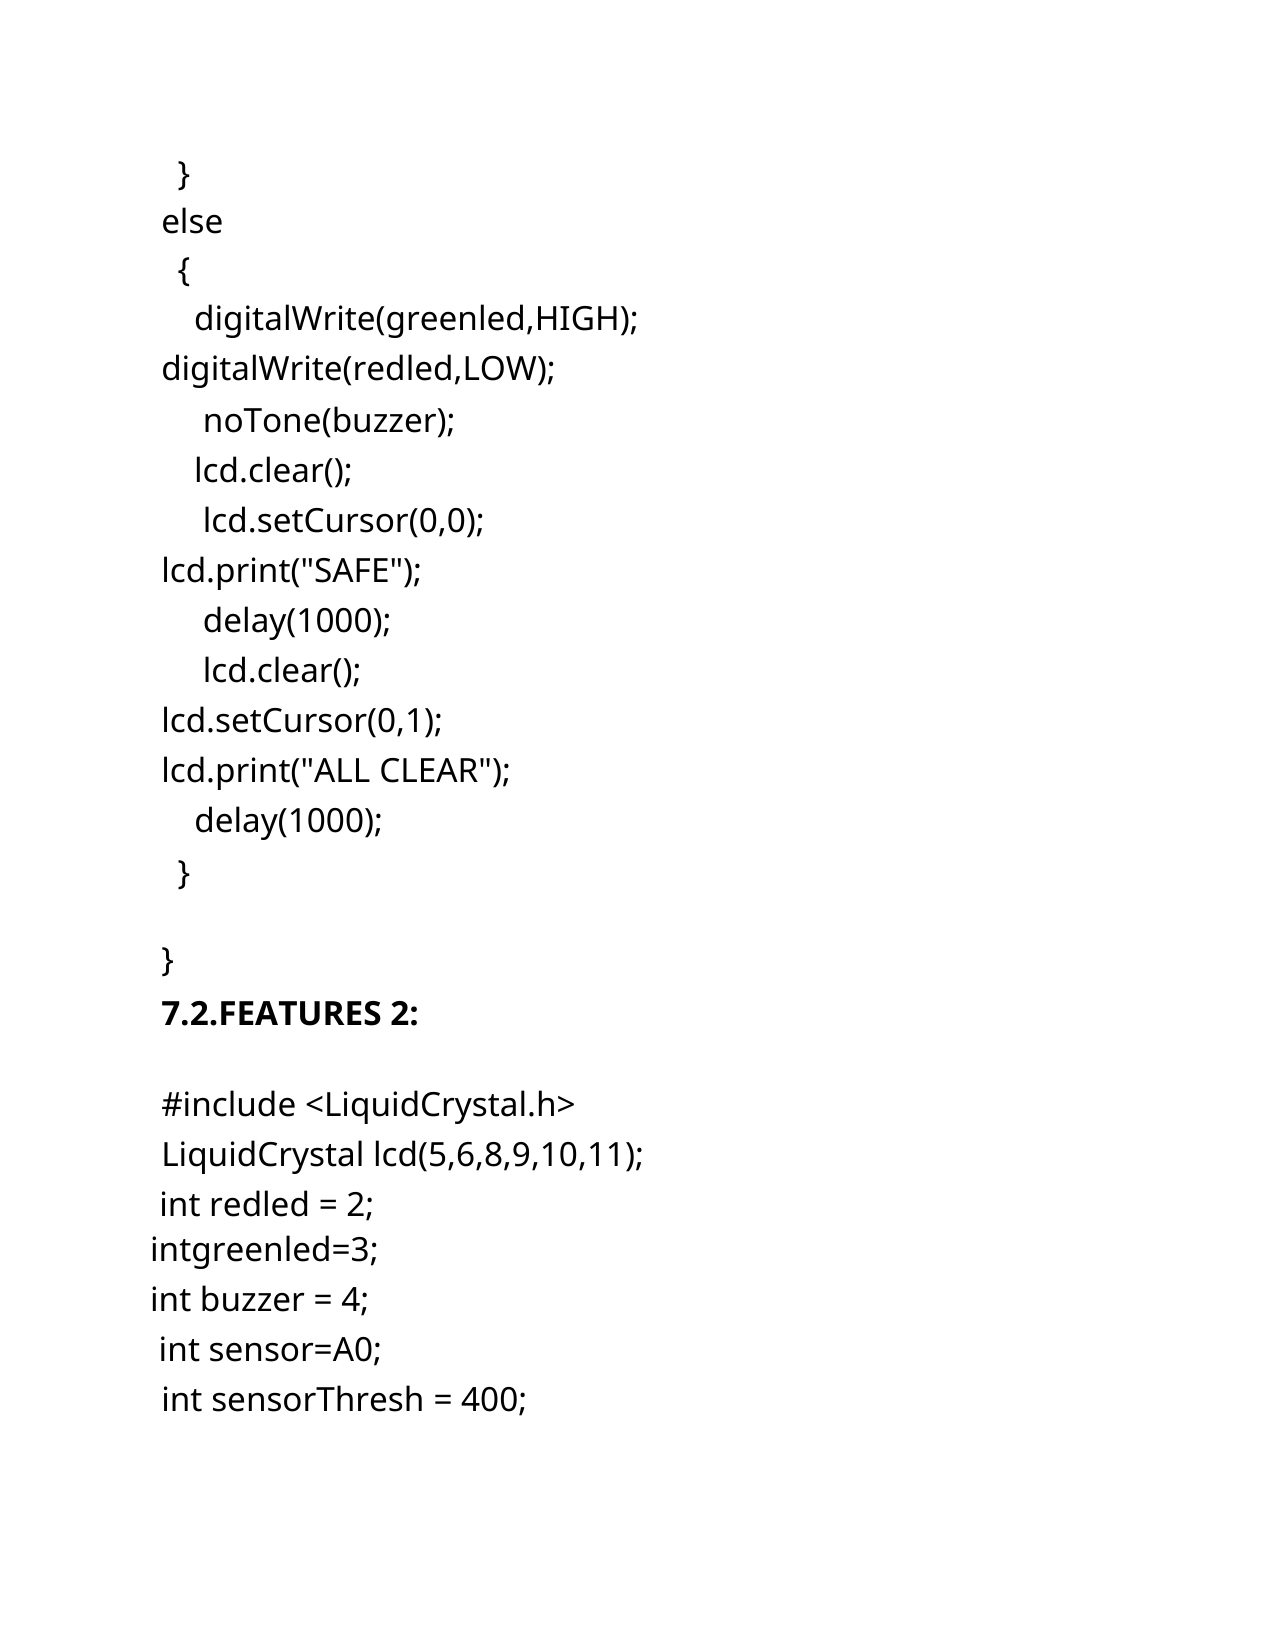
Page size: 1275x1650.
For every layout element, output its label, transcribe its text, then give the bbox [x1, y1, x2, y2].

text lcd.setCursor(0,0); lcd.print("SAFE"); [161, 497, 600, 592]
text int sensorThresh = 400; [161, 1376, 1125, 1421]
text delay(1000); [161, 597, 600, 642]
text LiquidCrystal lcd(5,6,8,9,10,11); [161, 1130, 787, 1176]
text lcd.clear(); lcd.setCursor(0,1); lcd.print("ALL CLEAR"); [161, 647, 600, 792]
text lcd.clear(); [161, 447, 600, 492]
text } [177, 849, 1125, 894]
text int buzzer = 4; [150, 1276, 694, 1321]
text noTone(buzzer); [161, 397, 750, 443]
text intgreenled=3; [150, 1226, 694, 1271]
text delay(1000); [194, 796, 1125, 842]
text else [161, 198, 1125, 243]
text { [177, 246, 1125, 292]
text digitalWrite(greenled,HIGH); digitalWrite(redled,LOW); [161, 294, 750, 390]
text int redled = 2; [150, 1181, 1125, 1226]
text 7.2.FEATURES 2: [161, 990, 1125, 1035]
text #include <LiquidCrystal.h> [161, 1081, 787, 1126]
text int sensor=A0; [150, 1326, 694, 1371]
text } [177, 150, 1125, 195]
text } [161, 935, 1125, 981]
